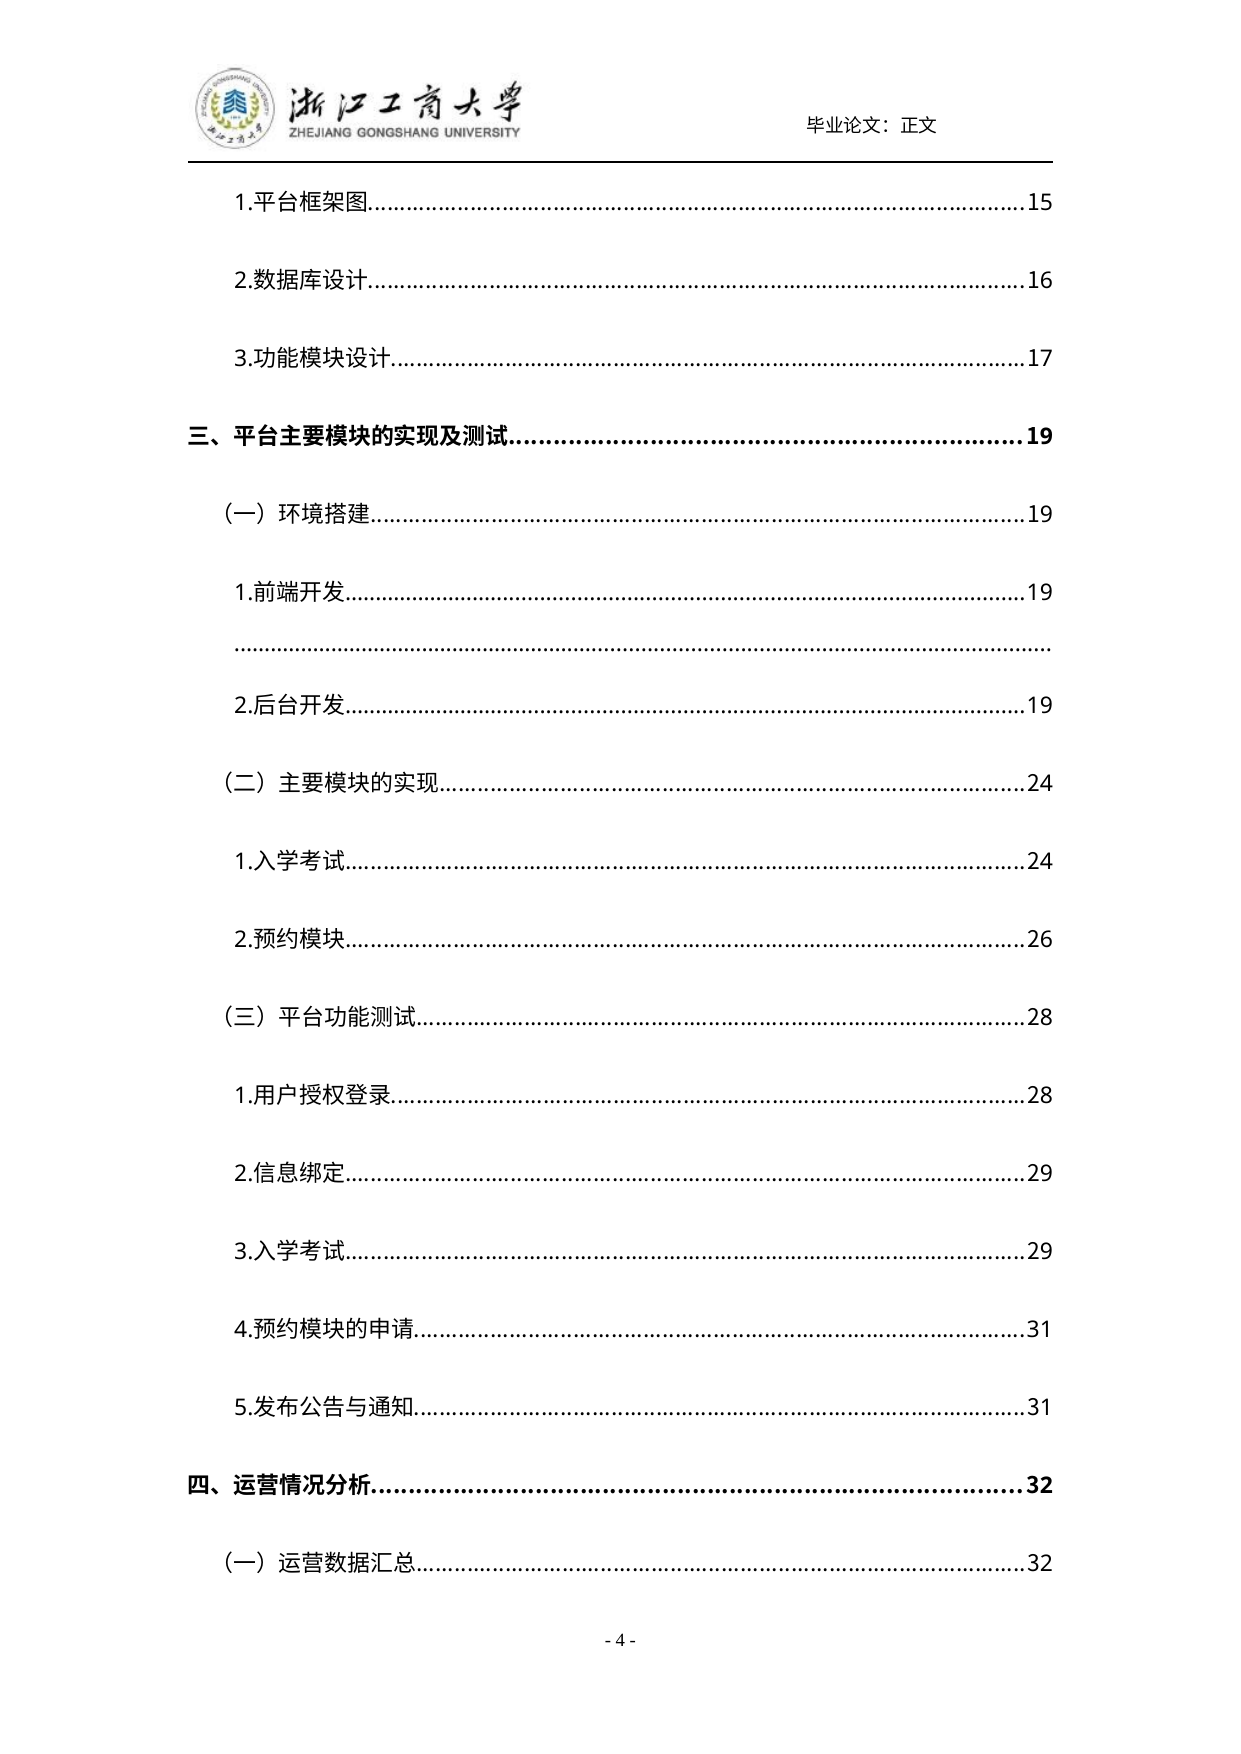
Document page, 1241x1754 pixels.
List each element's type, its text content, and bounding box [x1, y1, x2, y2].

text 4.预约模块的申请 31 [234, 1295, 1053, 1360]
text 2.数据库设计 16 [234, 246, 1053, 311]
text 1.前端开发 19 [234, 558, 1053, 658]
text 四、运营情况分析 32 [187, 1451, 1053, 1516]
text 三、平台主要模块的实现及测试 19 [187, 402, 1053, 467]
text （一）环境搭建 19 [210, 480, 1053, 545]
text 1.用户授权登录 28 [234, 1061, 1053, 1126]
text 5.发布公告与通知 31 [234, 1373, 1053, 1438]
text 3.功能模块设计 17 [234, 324, 1053, 389]
text （二）主要模块的实现 24 [210, 749, 1053, 814]
text 2.后台开发 19 [234, 671, 1053, 736]
text 2.信息绑定 29 [234, 1139, 1053, 1204]
text 1.平台框架图 15 [234, 168, 1053, 233]
picture [188, 64, 534, 154]
text 2.预约模块 26 [234, 905, 1053, 970]
text 3.入学考试 29 [234, 1217, 1053, 1282]
text （一）运营数据汇总 32 [210, 1529, 1053, 1594]
text （三）平台功能测试 28 [210, 983, 1053, 1048]
text 1.入学考试 24 [234, 827, 1053, 892]
